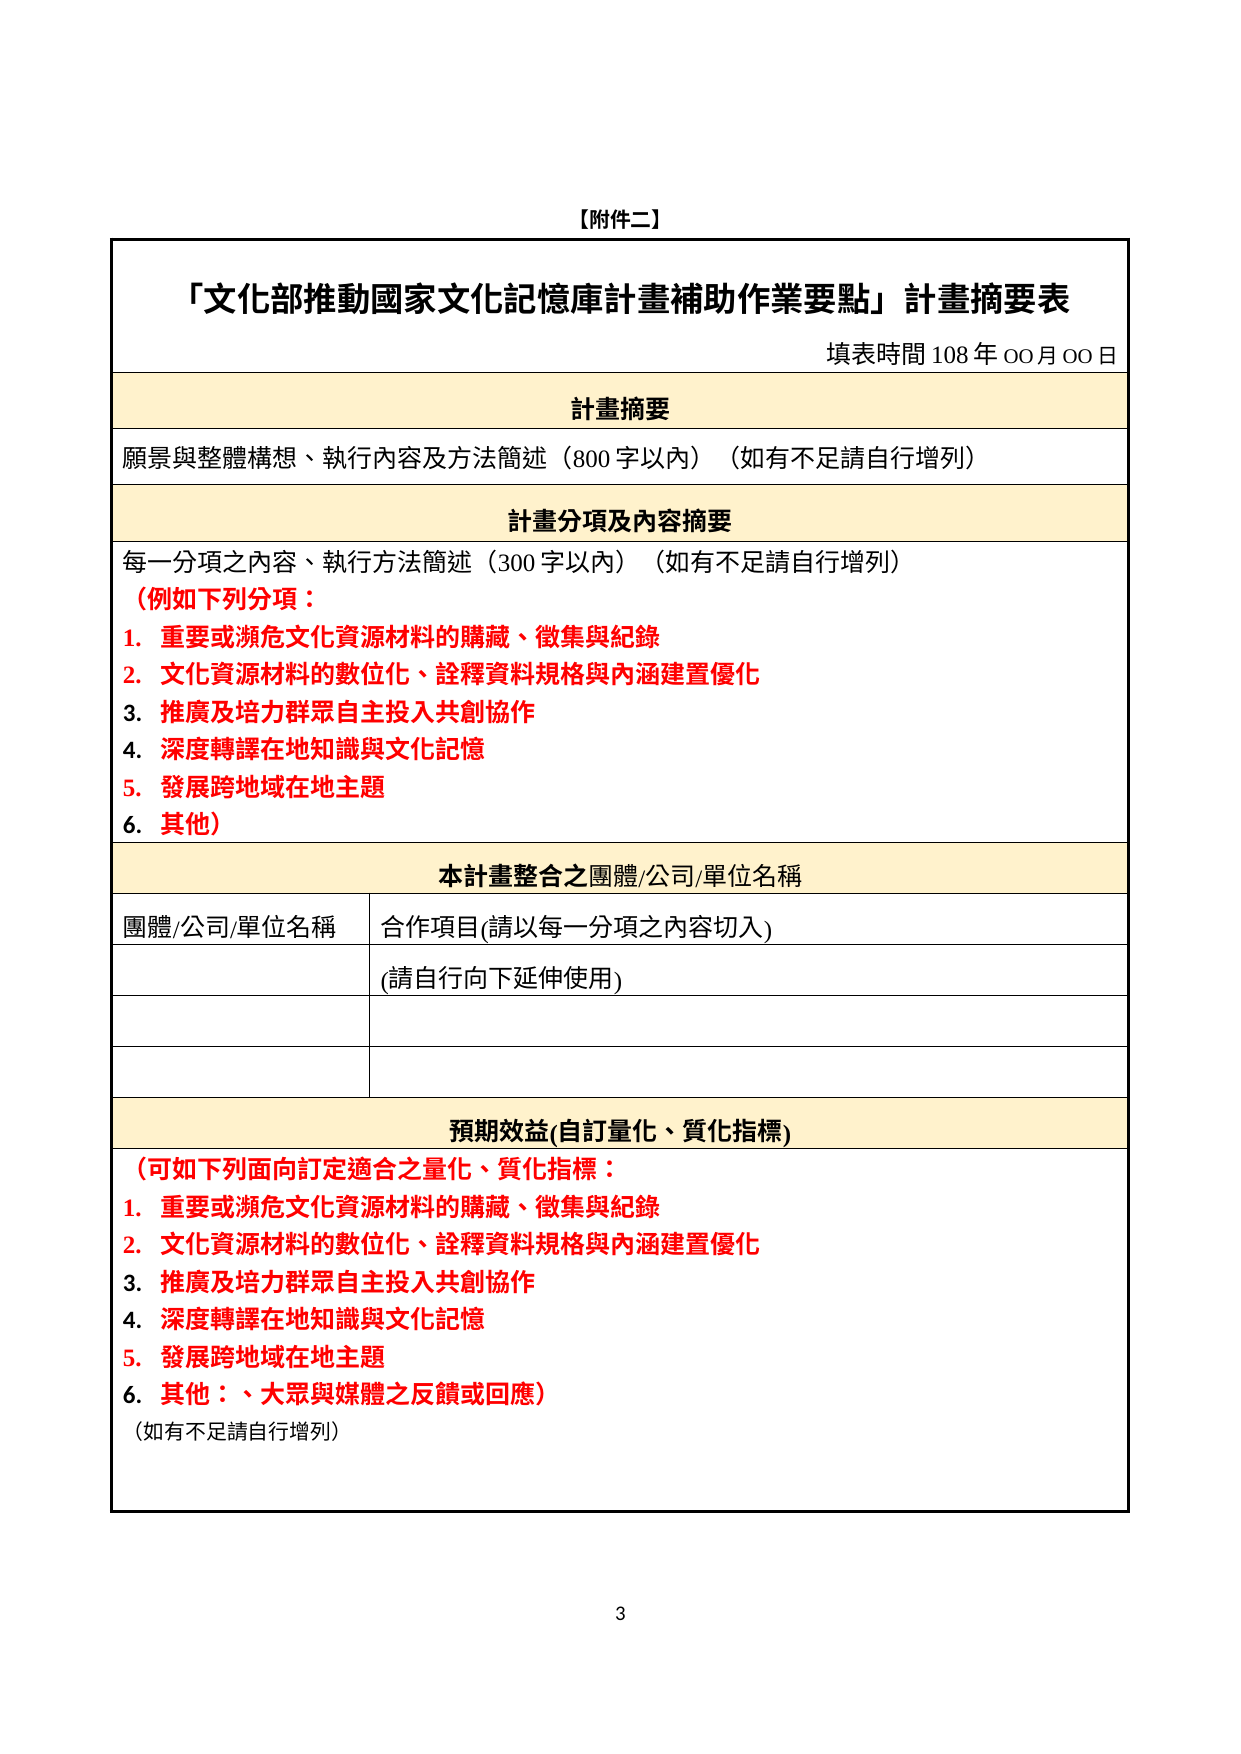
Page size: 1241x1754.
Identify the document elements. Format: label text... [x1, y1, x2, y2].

table_cell 計畫分項及內容摘要 [113, 485, 1127, 541]
table_cell 每一分項之內容、執行方法簡述（300字以內）（如有不足請自行增列） （例如下列分項： 重要或瀕危文化資源材料的購藏、徵集與紀錄 文化資源材料的數位化、詮釋資料規格與內涵建置優化 推廣及培力群眾自主投入共創協作 深度轉譯在地知識與文化記憶 發展跨地域在地主題 其他） [113, 542, 1127, 842]
table_cell 團體/公司/單位名稱 [113, 894, 369, 944]
text 【附件二】 [187, 200, 1053, 237]
table_cell [370, 996, 1127, 1046]
table_cell 本計畫整合之團體/公司/單位名稱 [113, 843, 1127, 893]
table_cell (請自行向下延伸使用) [370, 945, 1127, 995]
table_cell 合作項目(請以每一分項之內容切入) [370, 894, 1127, 944]
table_cell 計畫摘要 [113, 373, 1127, 428]
table_cell 願景與整體構想、執行內容及方法簡述（800字以內）（如有不足請自行增列） [113, 429, 1127, 484]
table_cell [113, 996, 369, 1046]
table_cell [113, 945, 369, 995]
table_cell （可如下列面向訂定適合之量化、質化指標： 重要或瀕危文化資源材料的購藏、徵集與紀錄 文化資源材料的數位化、詮釋資料規格與內涵建置優化 推廣及培力群眾自主投入共創協作 深度轉譯在地知識與文化記憶 發展跨地域在地主題 其他：、大眾與媒體之反饋或回應） （如有不足請自行增列） [113, 1149, 1127, 1510]
table_header 「文化部推動國家文化記憶庫計畫補助作業要點」計畫摘要表 填表時間108年OO月OO日 [113, 241, 1127, 372]
table_cell [113, 1047, 369, 1097]
table_cell [370, 1047, 1127, 1097]
table_cell 預期效益(自訂量化、質化指標) [113, 1098, 1127, 1148]
